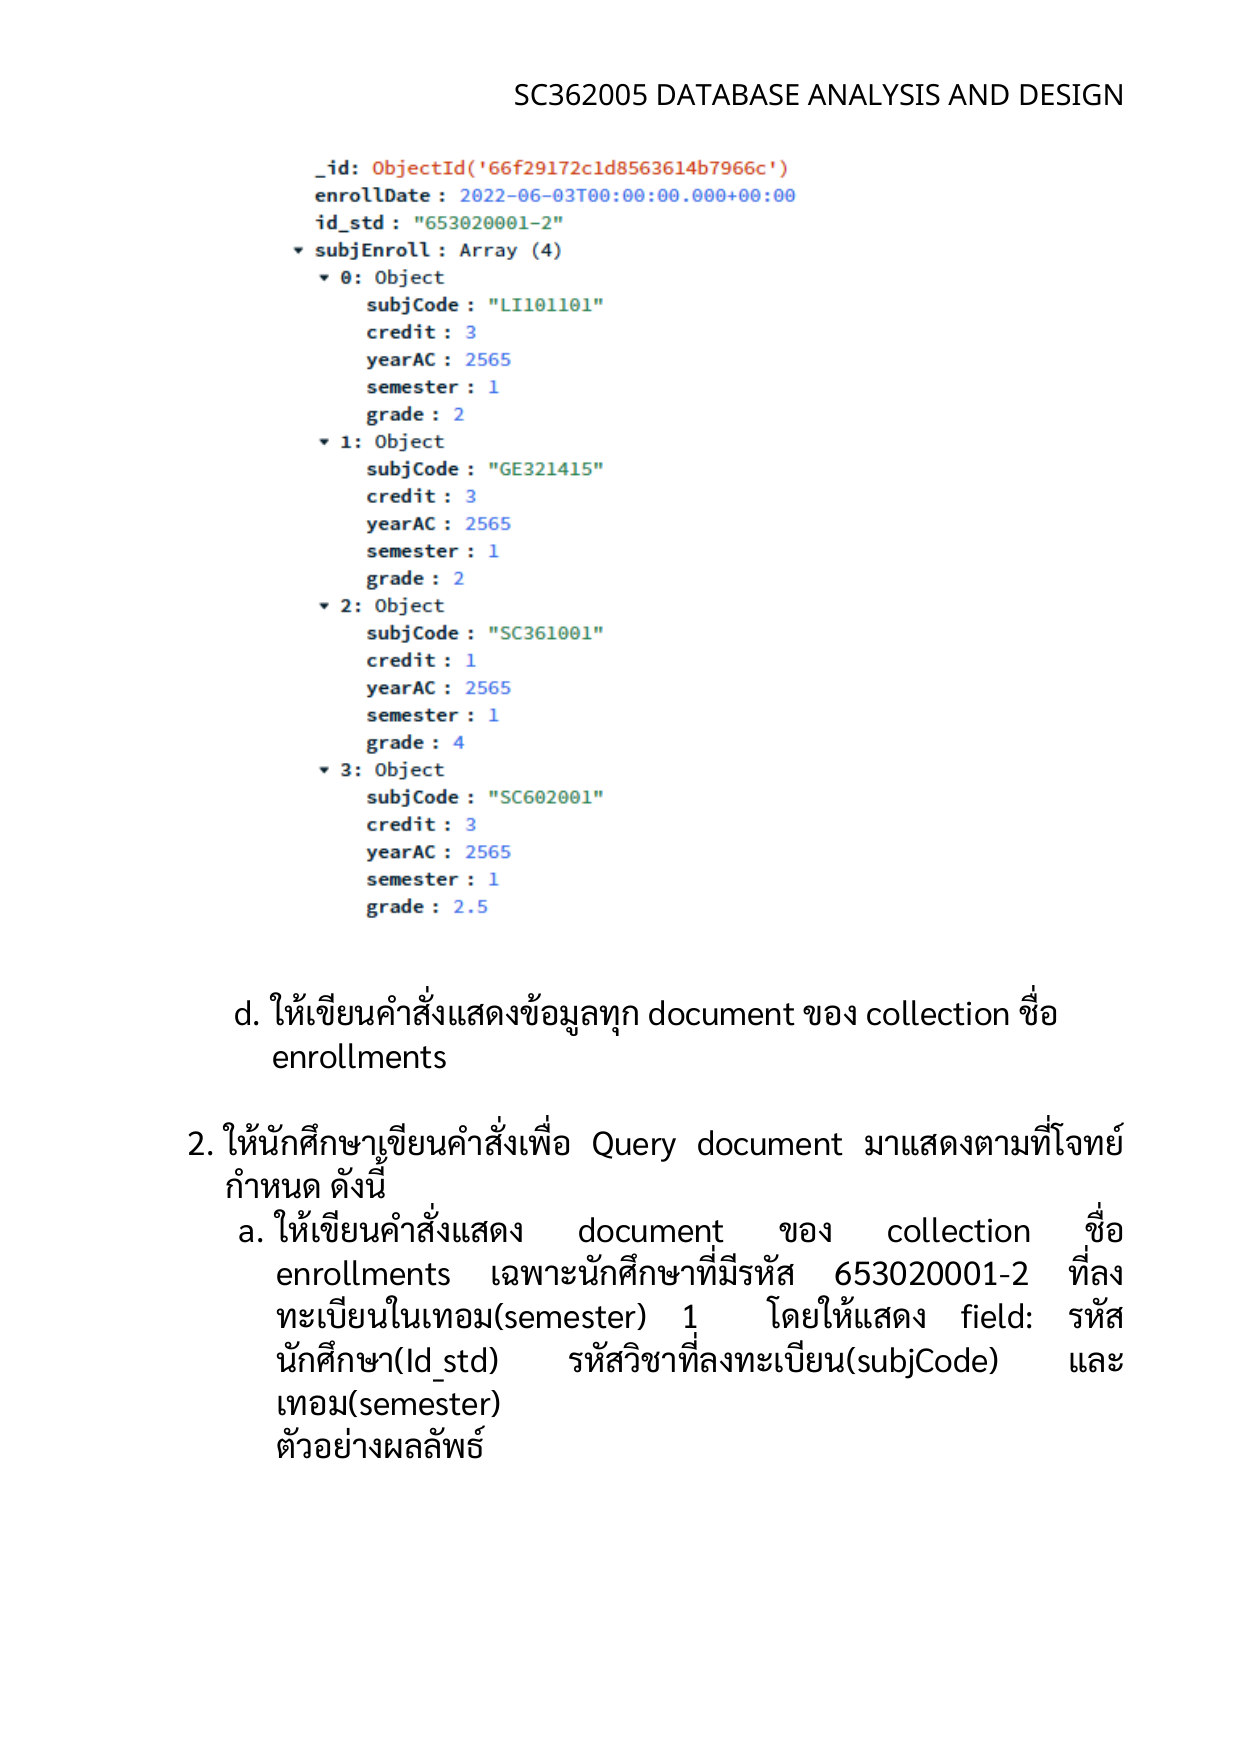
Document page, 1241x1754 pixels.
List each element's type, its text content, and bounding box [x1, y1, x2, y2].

list ให้เขียนคำสั่งแสดง document ของ collection ชื่อ enrollments เฉพาะนักศึกษาที่มีรหัส 653020001-2 ที่ลงทะเบียนในเทอม(semester) 1 โดยให้แสดง field: รหัสนักศึกษา(Id_std) รหัสวิชาที่ลงทะเบียน(subjCode) และ เทอม(semester) [239, 1206, 1125, 1423]
text ตัวอย่างผลลัพธ์ [276, 1423, 1125, 1466]
picture [271, 150, 813, 947]
list ให้เขียนคำสั่งแสดงข้อมูลทุก document ของ collection ชื่อ enrollments [234, 990, 1125, 1076]
list ให้นักศึกษาเขียนคำสั่งเพื่อ Query document มาแสดงตามที่โจทย์กำหนด ดังนี้ [187, 1120, 1125, 1206]
